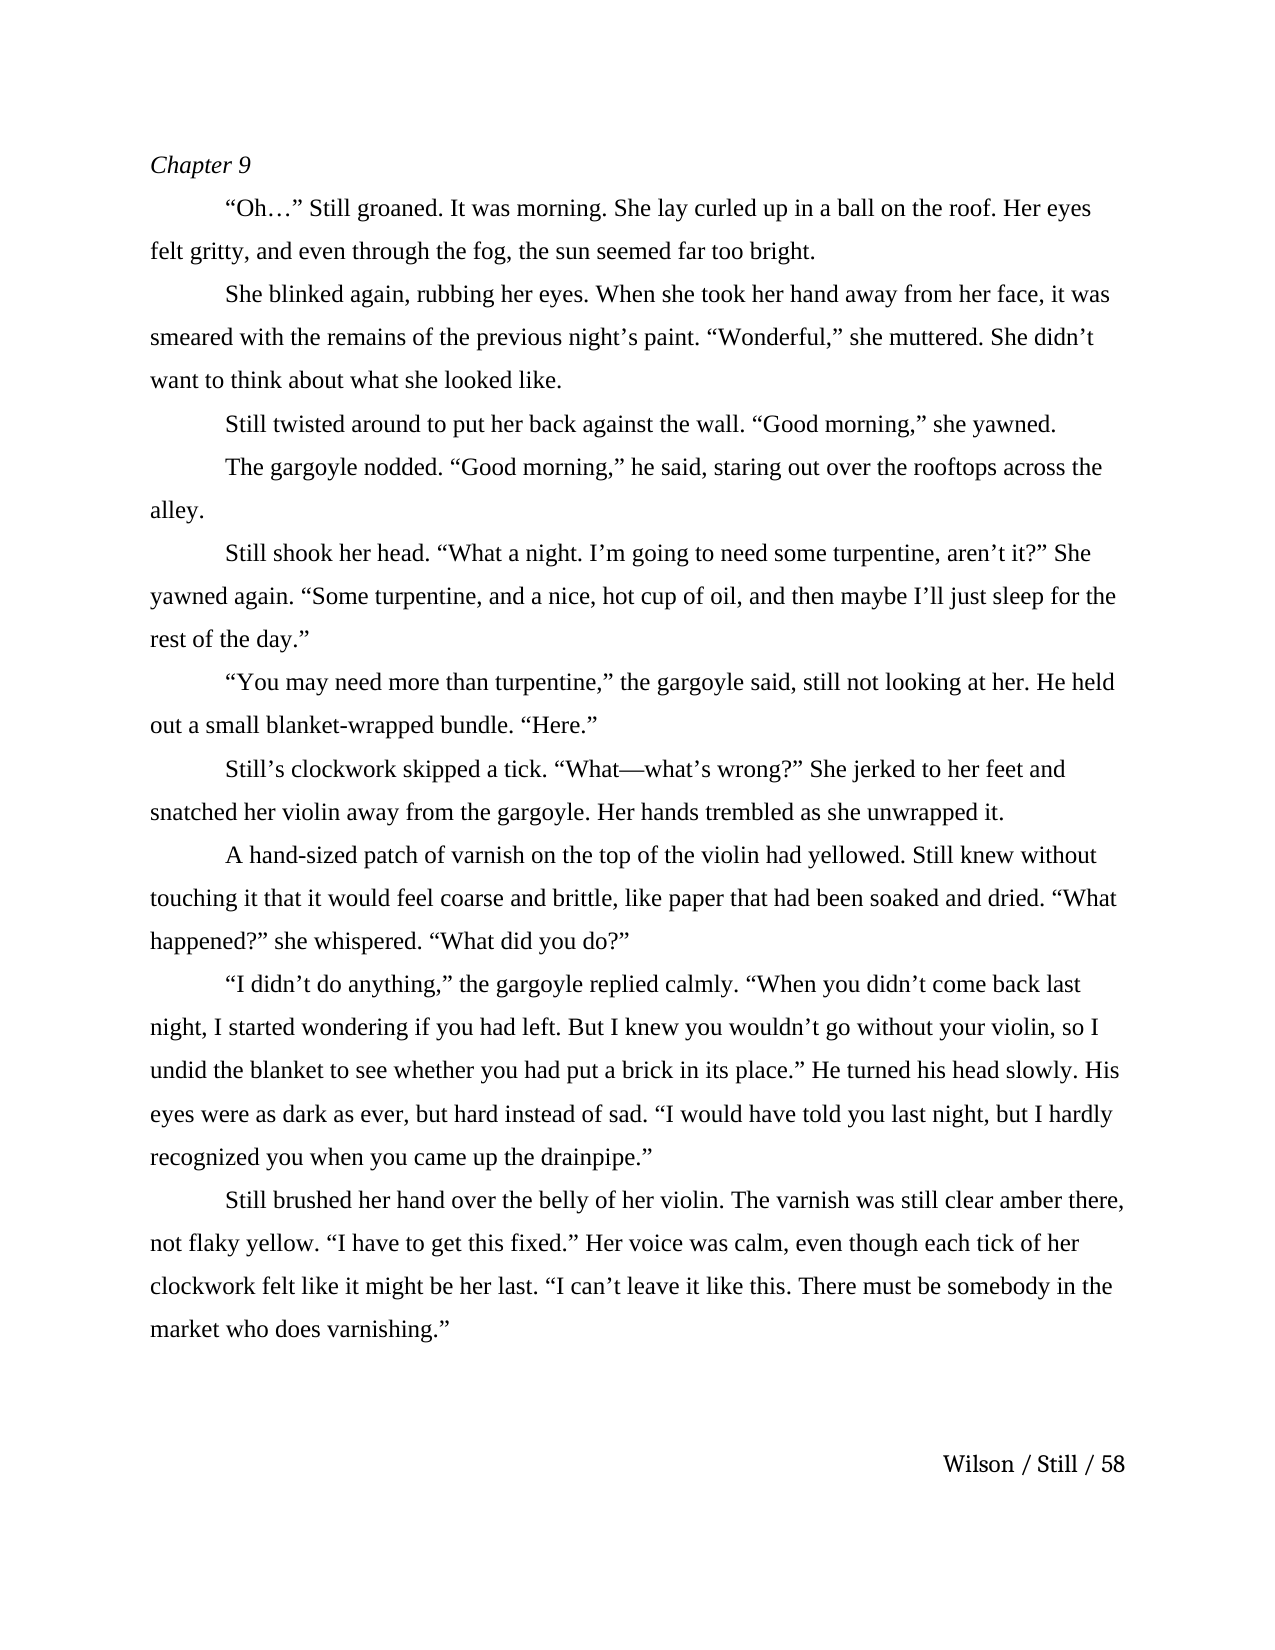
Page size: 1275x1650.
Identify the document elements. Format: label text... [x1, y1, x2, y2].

text She blinked again, rubbing her eyes. When she took her hand away from her face, it was smeared with the remains of the previous night’s paint. “Wonderful,” she muttered. She didn’t want to think about what she looked like. [150, 279, 1125, 394]
text Still’s clockwork skipped a tick. “What—what’s wrong?” She jerked to her feet and snatched her violin away from the gargoyle. Her hands trembled as she unwrapped it. [150, 754, 1125, 826]
text The gargoyle nodded. “Good morning,” he said, staring out over the rooftops across the alley. [150, 452, 1125, 524]
text “You may need more than turpentine,” the gargoyle said, still not looking at her. He held out a small blanket-wrapped bundle. “Here.” [150, 667, 1125, 739]
text “I didn’t do anything,” the gargoyle replied calmly. “When you didn’t come back last night, I started wondering if you had left. But I knew you wouldn’t go without your violin, so I undid the blanket to see whether you had put a brick in its place.” He turned his head slowly. His eyes were as dark as ever, but hard instead of sad. “I would have told you last night, but I hardly recognized you when you came up the drainpipe.” [150, 969, 1125, 1171]
text Still brushed her hand over the belly of her violin. The varnish was still clear amber there, not flaky yellow. “I have to get this fixed.” Her voice was calm, even though each tick of her clockwork felt like it might be her last. “I can’t leave it like this. There must be somebody in the market who does varnishing.” [150, 1185, 1125, 1343]
text “Oh…” Still groaned. It was morning. She lay curled up in a ball on the roof. Her eyes felt gritty, and even through the fog, the sun seemed far too bright. [150, 193, 1125, 265]
text A hand-sized patch of varnish on the top of the violin had yellowed. Still knew without touching it that it would feel coarse and brittle, like paper that had been soaked and dried. “What happened?” she whispered. “What did you do?” [150, 840, 1125, 955]
text Still twisted around to put her back against the wall. “Good morning,” she yawned. [150, 409, 1125, 437]
text Still shook her head. “What a night. I’m going to need some turpentine, aren’t it?” She yawned again. “Some turpentine, and a nice, hot cup of oil, and then maybe I’ll just sleep for the rest of the day.” [150, 538, 1125, 653]
text Chapter 9 [150, 150, 1125, 179]
